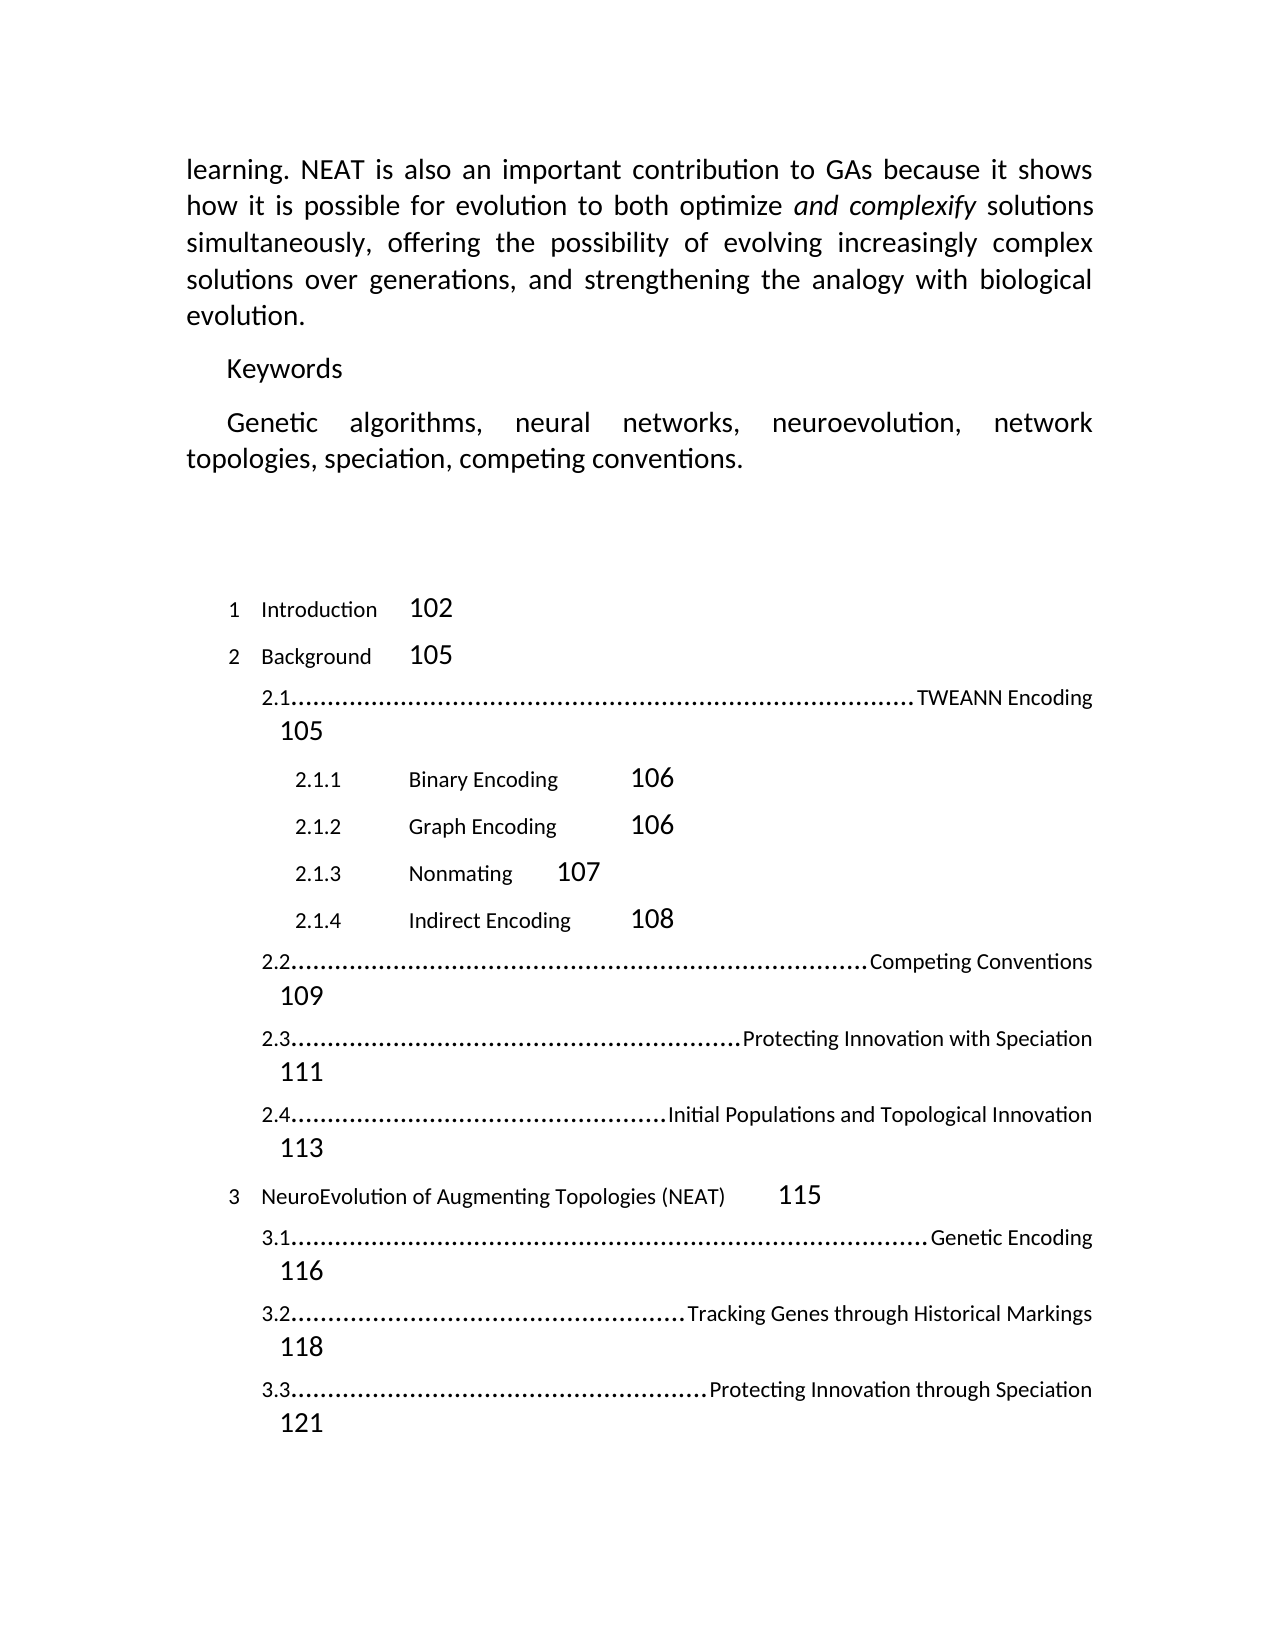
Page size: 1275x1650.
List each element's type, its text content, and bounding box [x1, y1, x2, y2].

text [186, 151, 1094, 333]
text Keywords [186, 351, 1094, 386]
text Genetic algorithms, neural networks, neuroevolution, network topologies, speciation, competing conventions. [186, 404, 1094, 476]
